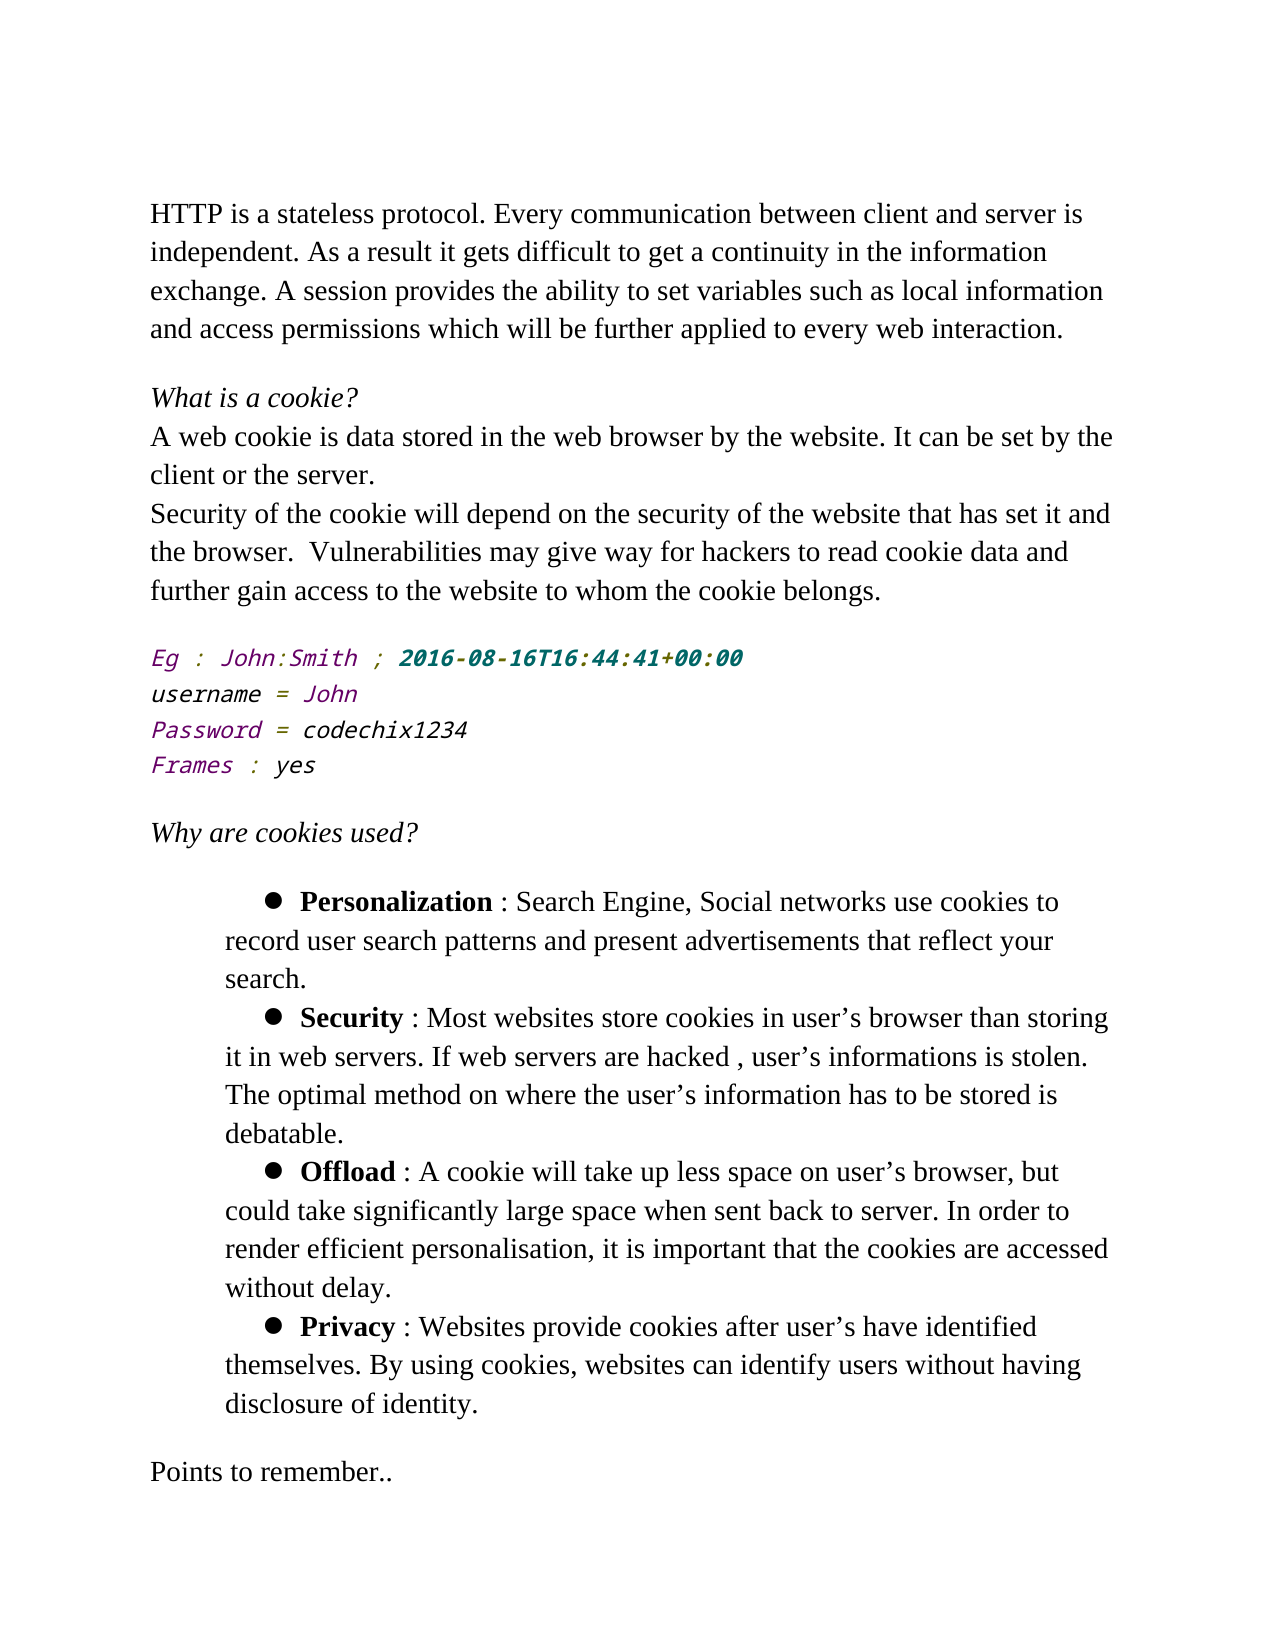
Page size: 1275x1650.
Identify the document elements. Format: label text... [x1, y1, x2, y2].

text Eg : John:Smith ; 2016-08-16T16:44:41+00:00 [150, 642, 1125, 673]
text Frames : yes [150, 749, 1125, 781]
text Why are cookies used? [150, 816, 1125, 849]
text Points to remember.. [150, 1454, 1125, 1488]
list Security : Most websites store cookies in user’s browser than storing it in web servers. If web servers are hacked , user’s informations is stolen. The optimal method on where the user’s information has to be stored is debatable. [225, 1000, 1125, 1149]
text HTTP is a stateless protocol. Every communication between client and server is independent. As a result it gets difficult to get a continuity in the information exchange. A session provides the ability to set variables such as local information and access permissions which will be further applied to every web interaction. [150, 196, 1125, 345]
text username = John [150, 678, 1125, 709]
list Personalization : Search Engine, Social networks use cookies to record user search patterns and present advertisements that reflect your search. [225, 884, 1125, 995]
text What is a cookie? [150, 380, 1125, 414]
list Offload : A cookie will take up less space on user’s browser, but could take significantly large space when sent back to server. In order to render efficient personalisation, it is important that the cookies are accessed without delay. [225, 1154, 1125, 1304]
text Security of the cookie will depend on the security of the website that has set it and the browser. Vulnerabilities may give way for hackers to read cookie data and further gain access to the website to whom the cookie belongs. [150, 496, 1125, 606]
text A web cookie is data stored in the web browser by the website. It can be set by the client or the server. [150, 419, 1125, 491]
text Password = codechix1234 [150, 713, 1125, 745]
list Privacy : Websites provide cookies after user’s have identified themselves. By using cookies, websites can identify users without having disclosure of identity. [225, 1309, 1125, 1419]
